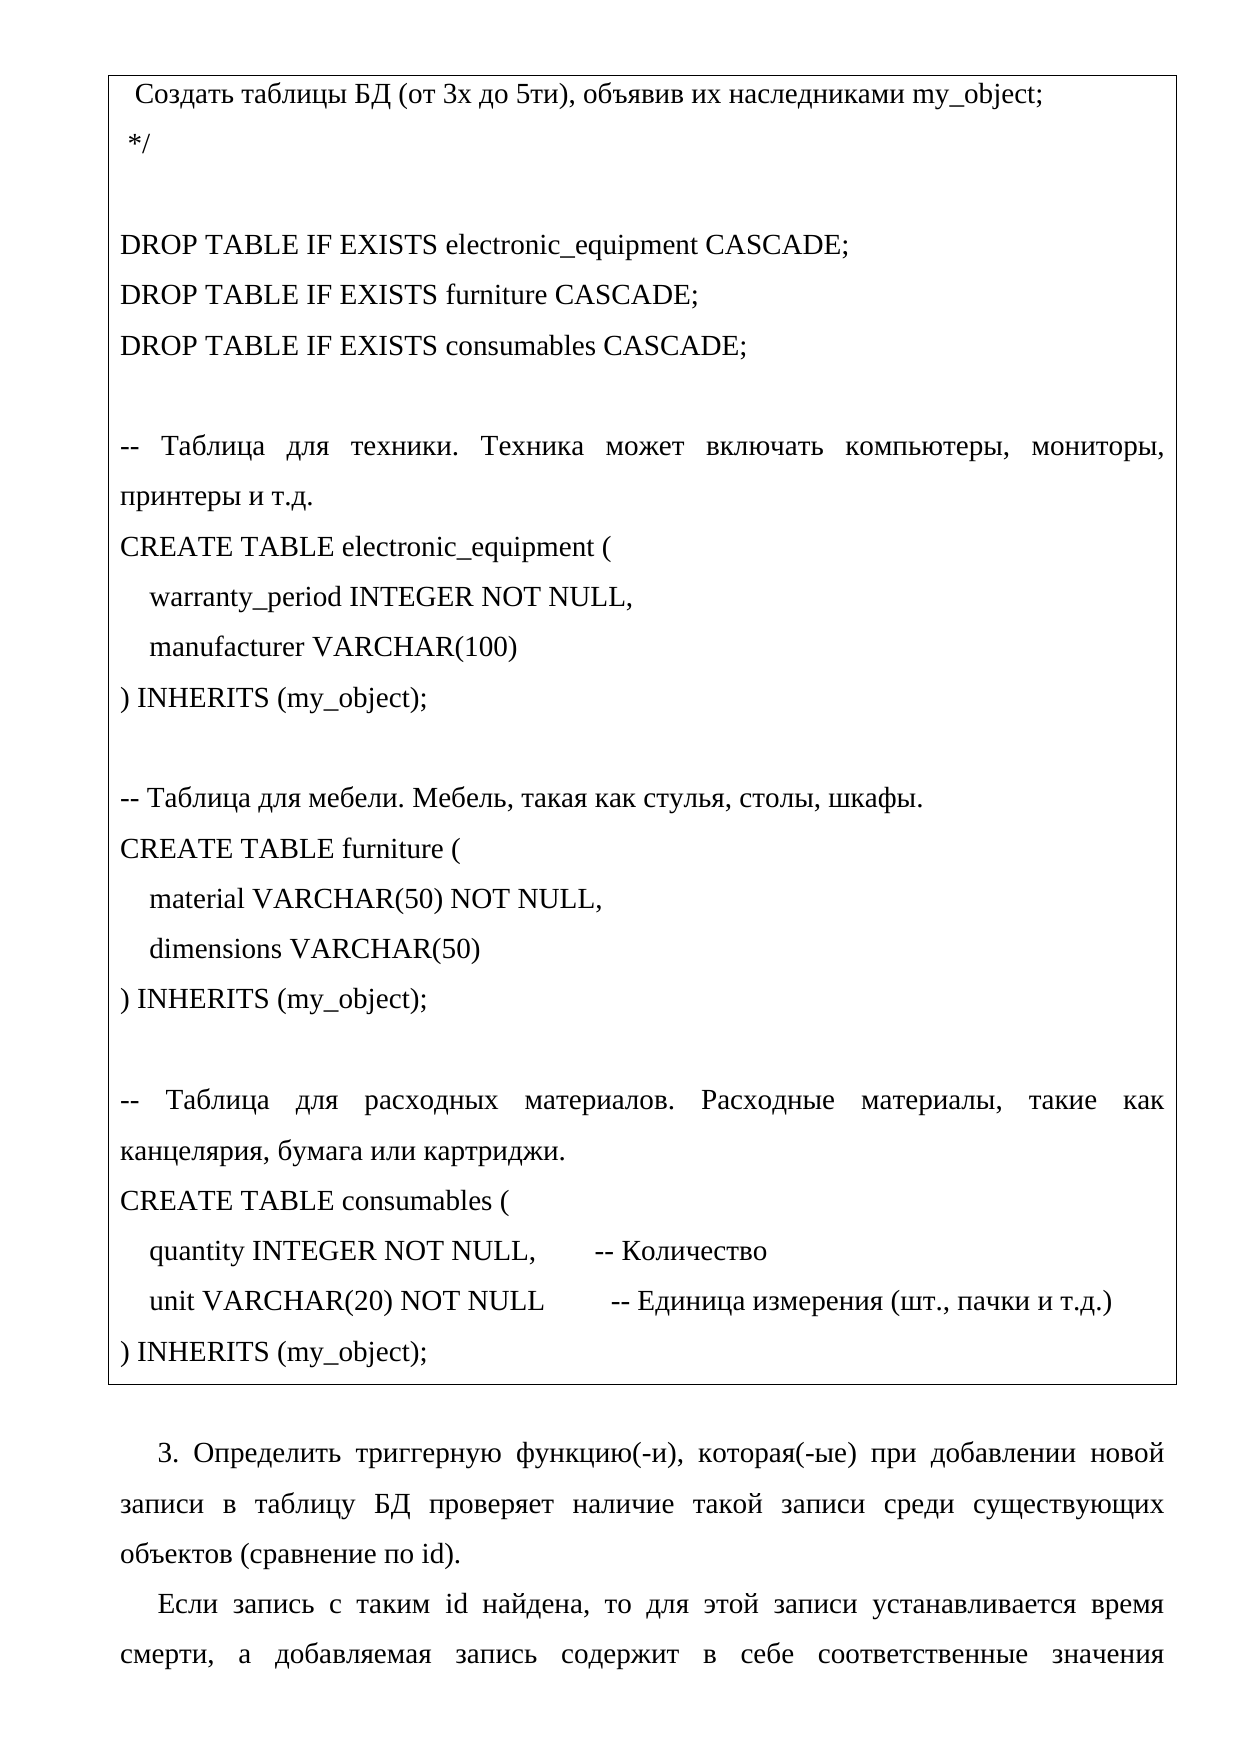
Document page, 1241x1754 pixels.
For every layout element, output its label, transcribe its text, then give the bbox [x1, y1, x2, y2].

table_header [109, 76, 1176, 1384]
text 3. Определить триггерную функцию(-и), которая(-ые) при добавлении новой записи в таблицу БД проверяет наличие такой записи среди существующих объектов (сравнение по id). [120, 1435, 1165, 1569]
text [120, 1586, 1165, 1670]
